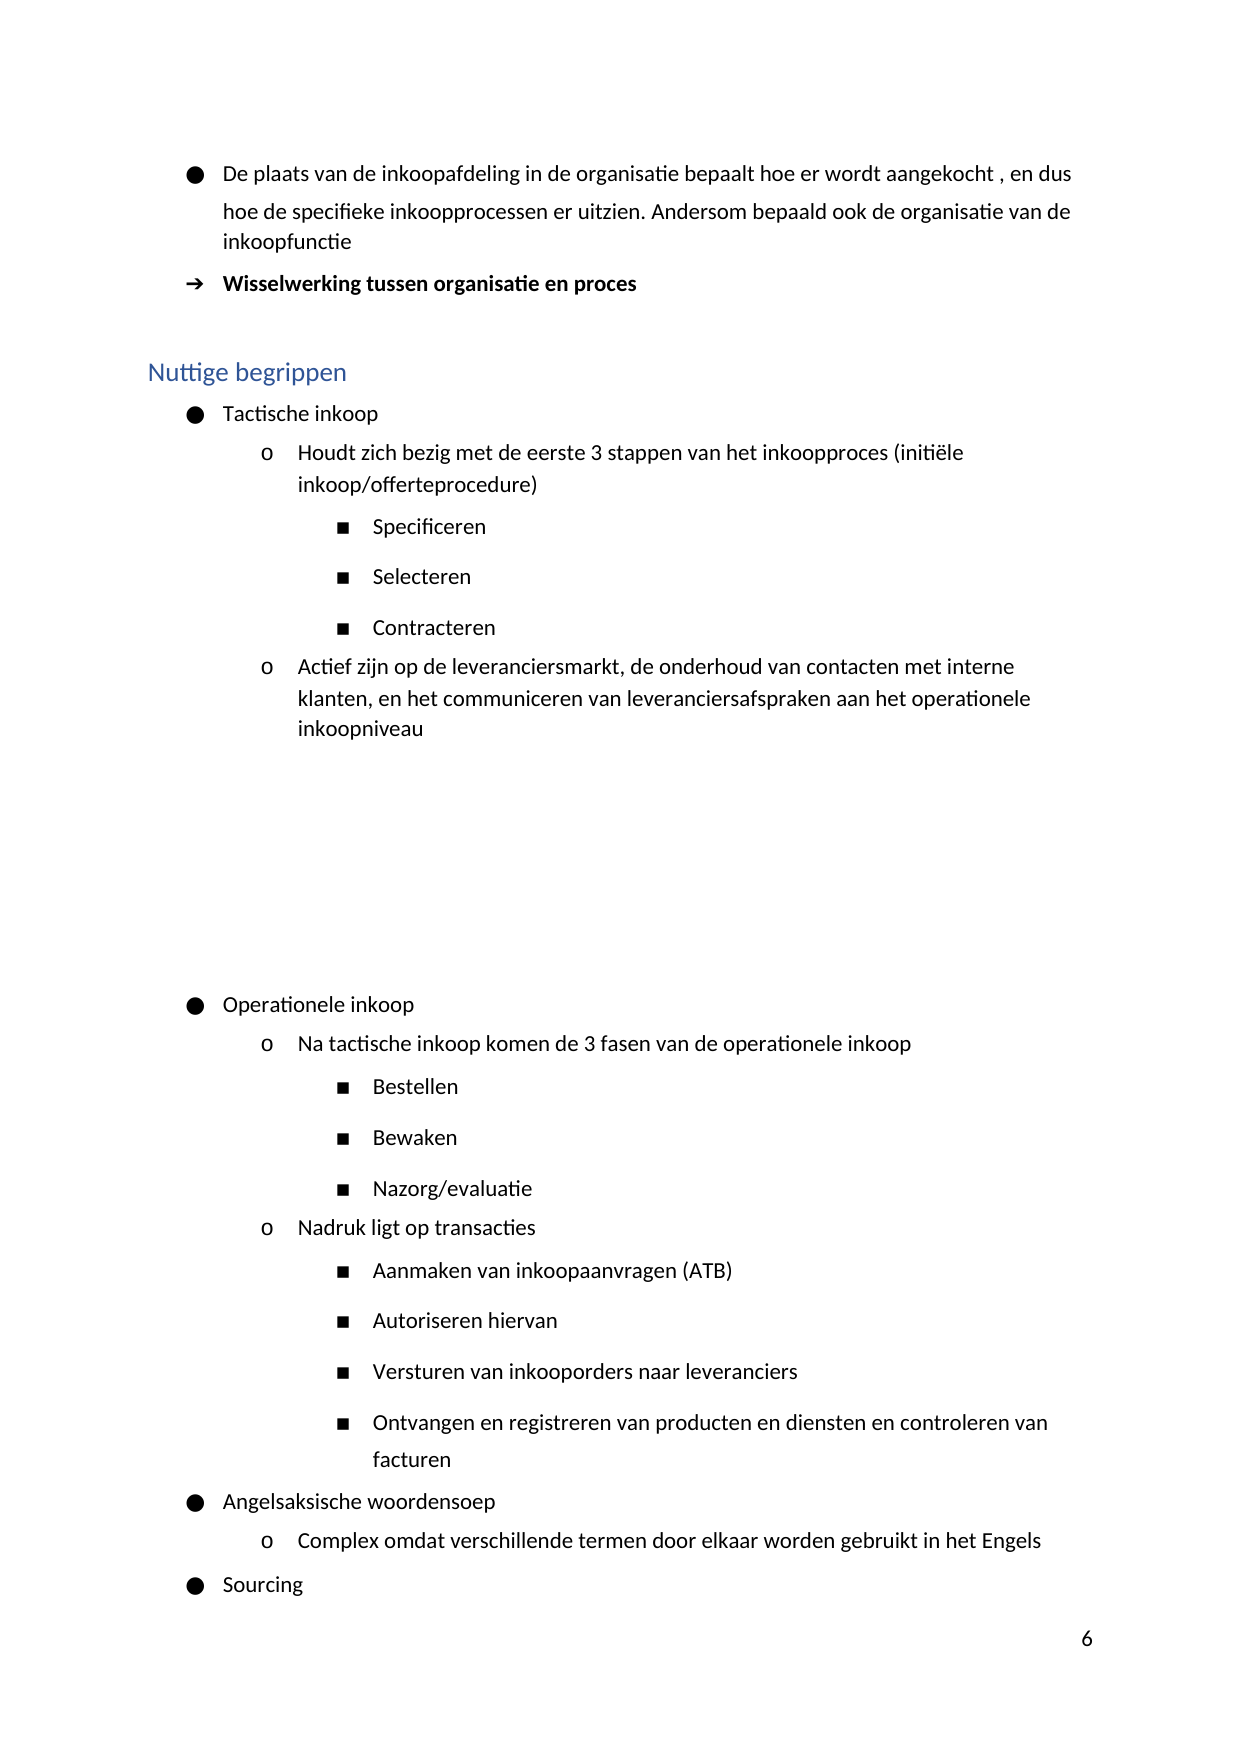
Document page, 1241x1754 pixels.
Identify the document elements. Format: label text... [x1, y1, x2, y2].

list Actief zijn op de leveranciersmarkt, de onderhoud van contacten met interne klanten, en het communiceren van leveranciersafspraken aan het operationele inkoopniveau [260, 652, 1093, 742]
list Nazorg/evaluatie [335, 1162, 1093, 1209]
list Bestellen [335, 1061, 1093, 1108]
list Sourcing [185, 1558, 1093, 1605]
list Autoriseren hiervan [335, 1295, 1093, 1342]
list Houdt zich bezig met de eerste 3 stappen van het inkoopproces (initiële inkoop/offerteprocedure) [260, 438, 1093, 498]
list Tactische inkoop [185, 388, 1093, 435]
list Ontvangen en registreren van producten en diensten en controleren van facturen [335, 1396, 1093, 1474]
list Bewaken [335, 1111, 1093, 1158]
list Angelsaksische woordensoep [185, 1476, 1093, 1523]
list Nadruk ligt op transacties [260, 1213, 1093, 1242]
list Contracteren [335, 602, 1093, 648]
list Specificeren [335, 500, 1093, 547]
list Complex omdat verschillende termen door elkaar worden gebruikt in het Engels [260, 1527, 1093, 1556]
list Wisselwerking tussen organisatie en proces [185, 257, 1093, 304]
list Versturen van inkooporders naar leveranciers [335, 1346, 1093, 1393]
list De plaats van de inkoopafdeling in de organisatie bepaalt hoe er wordt aangekocht , en dus hoe de specifieke inkoopprocessen er uitzien. Andersom bepaald ook de organisatie van de inkoopfunctie [185, 148, 1093, 255]
list Na tactische inkoop komen de 3 fasen van de operationele inkoop [260, 1029, 1093, 1058]
list Operationele inkoop [185, 978, 1093, 1025]
list Selecteren [335, 551, 1093, 598]
subtitle Nuttige begrippen [148, 355, 1093, 388]
list Aanmaken van inkoopaanvragen (ATB) [335, 1244, 1093, 1291]
